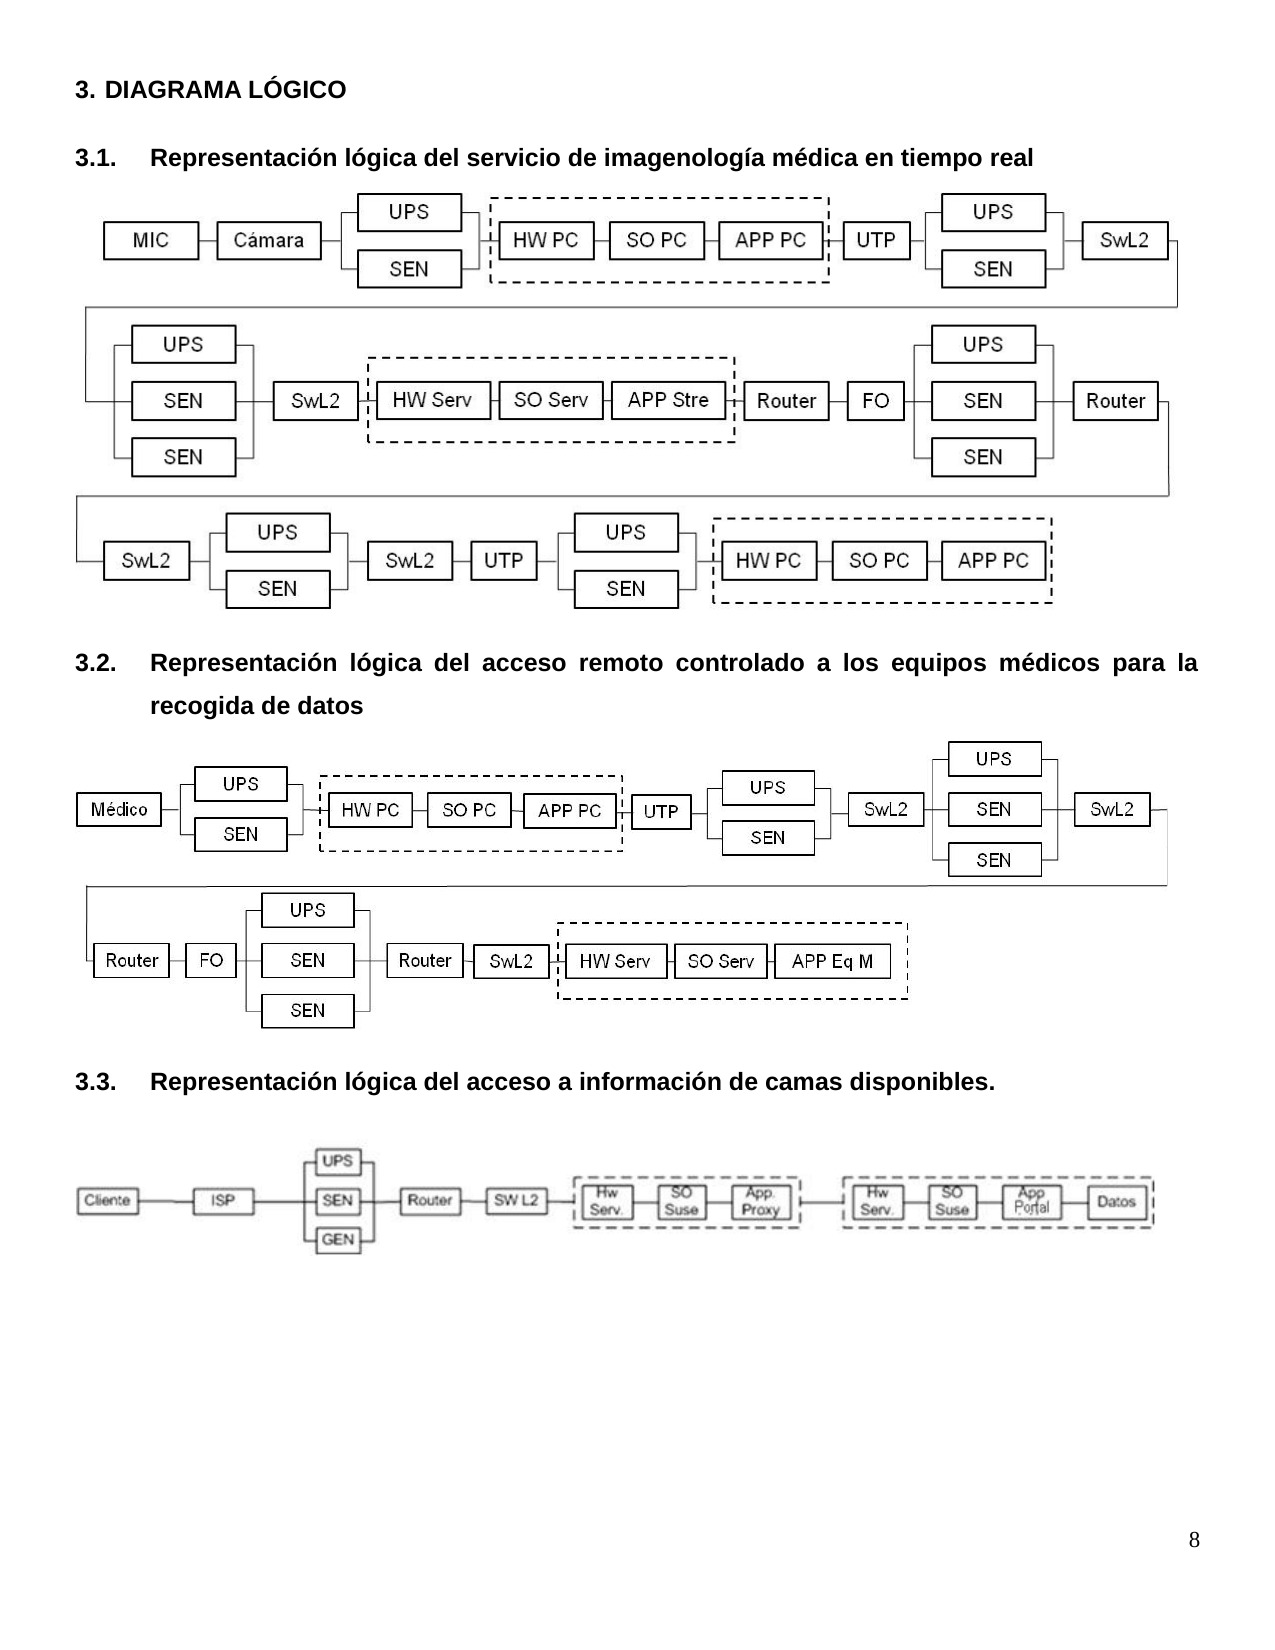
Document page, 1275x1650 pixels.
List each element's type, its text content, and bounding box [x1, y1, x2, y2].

subtitle Representación lógica del servicio de imagenología médica en tiempo real [75, 143, 1200, 172]
subtitle Representación lógica del acceso a información de camas disponibles. [75, 1067, 1200, 1096]
subtitle Representación lógica del acceso remoto controlado a los equipos médicos para la recogida de datos [75, 648, 1200, 720]
picture [75, 1116, 1156, 1256]
picture [75, 740, 1168, 1029]
subtitle DIAGRAMA LÓGICO [75, 75, 1200, 104]
picture [75, 192, 1179, 610]
